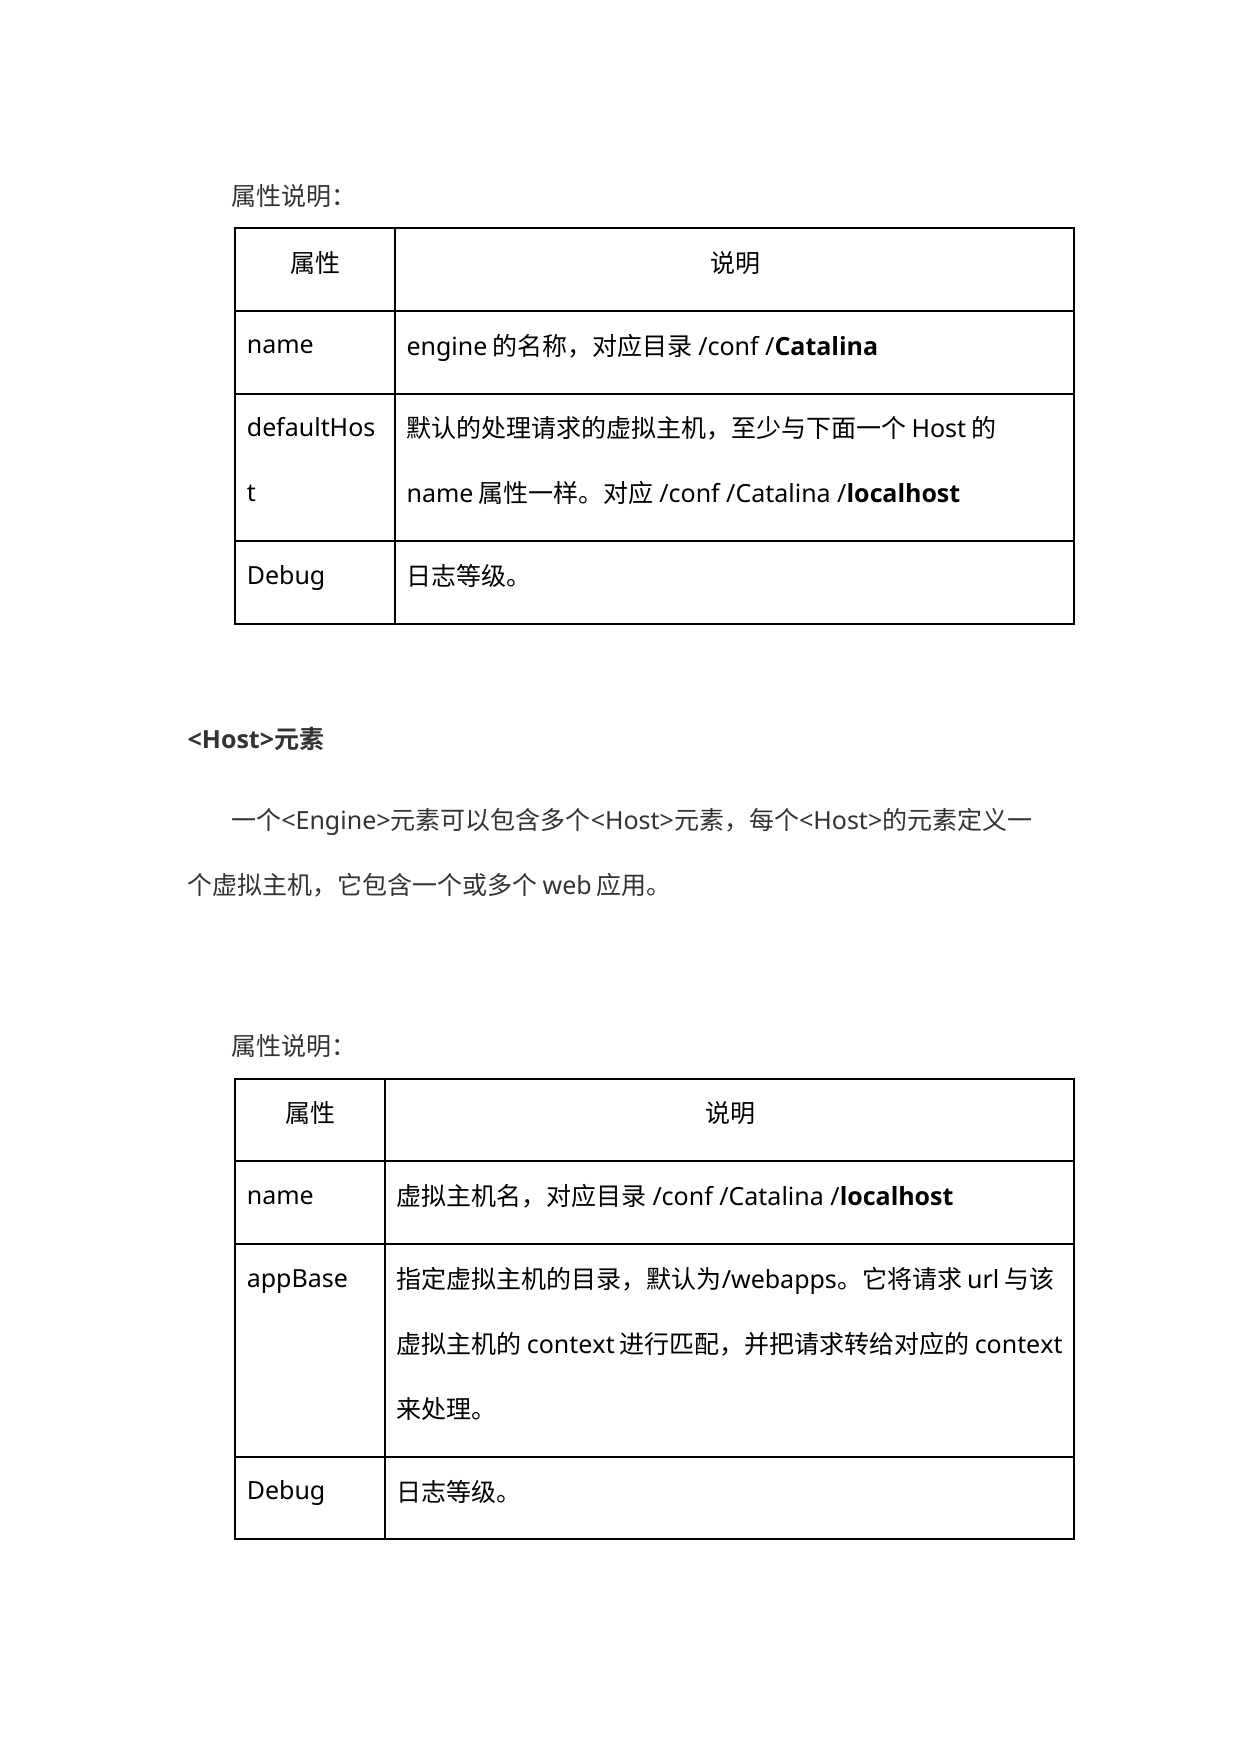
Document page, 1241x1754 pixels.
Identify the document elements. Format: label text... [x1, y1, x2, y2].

table_cell 默认的处理请求的虚拟主机，至少与下面一个Host的name属性一样。对应 /conf /Catalina /localhost [396, 395, 1073, 540]
text 属性说明： [187, 1012, 1053, 1077]
table_header 属性 [236, 229, 394, 310]
table_header 说明 [386, 1080, 1073, 1160]
table_cell 日志等级。 [396, 542, 1073, 623]
table_cell name [236, 312, 394, 392]
text 属性说明： [187, 162, 1053, 227]
table_header 说明 [396, 229, 1073, 310]
table_header 属性 [236, 1080, 384, 1160]
text <Host>元素 [187, 706, 1053, 771]
table_cell Debug [236, 542, 394, 623]
table_cell engine的名称，对应目录 /conf /Catalina [396, 312, 1073, 392]
table_cell 日志等级。 [386, 1458, 1073, 1538]
table_cell name [236, 1162, 384, 1243]
text 一个<Engine>元素可以包含多个<Host>元素，每个<Host>的元素定义一个虚拟主机，它包含一个或多个web应用。 [187, 786, 1053, 916]
table_cell appBase [236, 1245, 384, 1456]
table_cell 指定虚拟主机的目录，默认为/webapps。它将请求url与该虚拟主机的context进行匹配，并把请求转给对应的context来处理。 [386, 1245, 1073, 1456]
table_cell Debug [236, 1458, 384, 1538]
table_cell 虚拟主机名，对应目录 /conf /Catalina /localhost [386, 1162, 1073, 1243]
table_cell defaultHost [236, 395, 394, 540]
